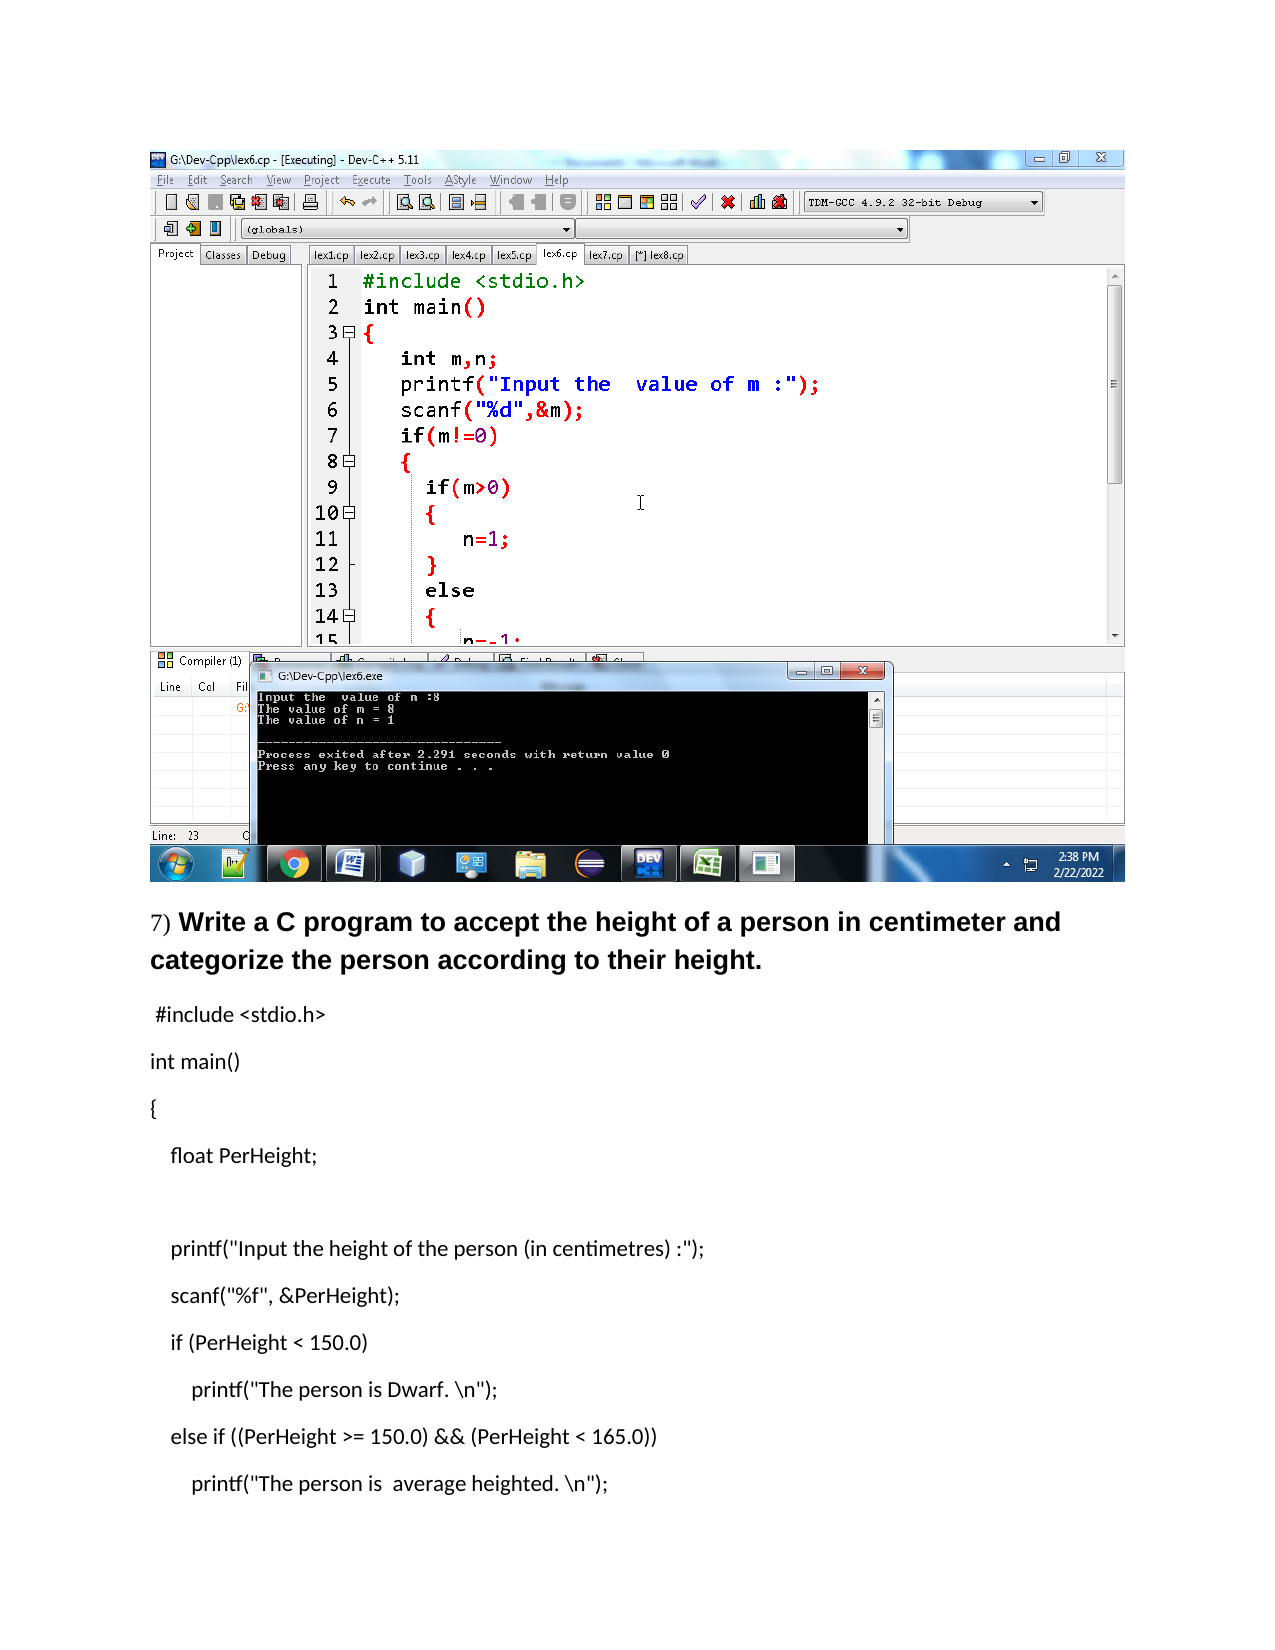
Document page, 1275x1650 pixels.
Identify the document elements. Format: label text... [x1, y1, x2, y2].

picture [150, 150, 1125, 882]
text #include <stdio.h> [150, 1000, 1125, 1028]
text int main() [150, 1047, 1125, 1075]
text float PerHeight; [150, 1141, 1125, 1169]
text scanf("%f", &PerHeight); [150, 1281, 1125, 1309]
text printf("The person is average heighted. \n"); [150, 1469, 1125, 1497]
text 7) Write a C program to accept the height of a person in centimeter and categorize the person according to their height. [150, 900, 1125, 975]
text printf("Input the height of the person (in centimetres) :"); [150, 1234, 1125, 1262]
text if (PerHeight < 150.0) [150, 1328, 1125, 1356]
text else if ((PerHeight >= 150.0) && (PerHeight < 165.0)) [150, 1422, 1125, 1450]
text printf("The person is Dwarf. \n"); [150, 1375, 1125, 1403]
text { [150, 1094, 1125, 1122]
